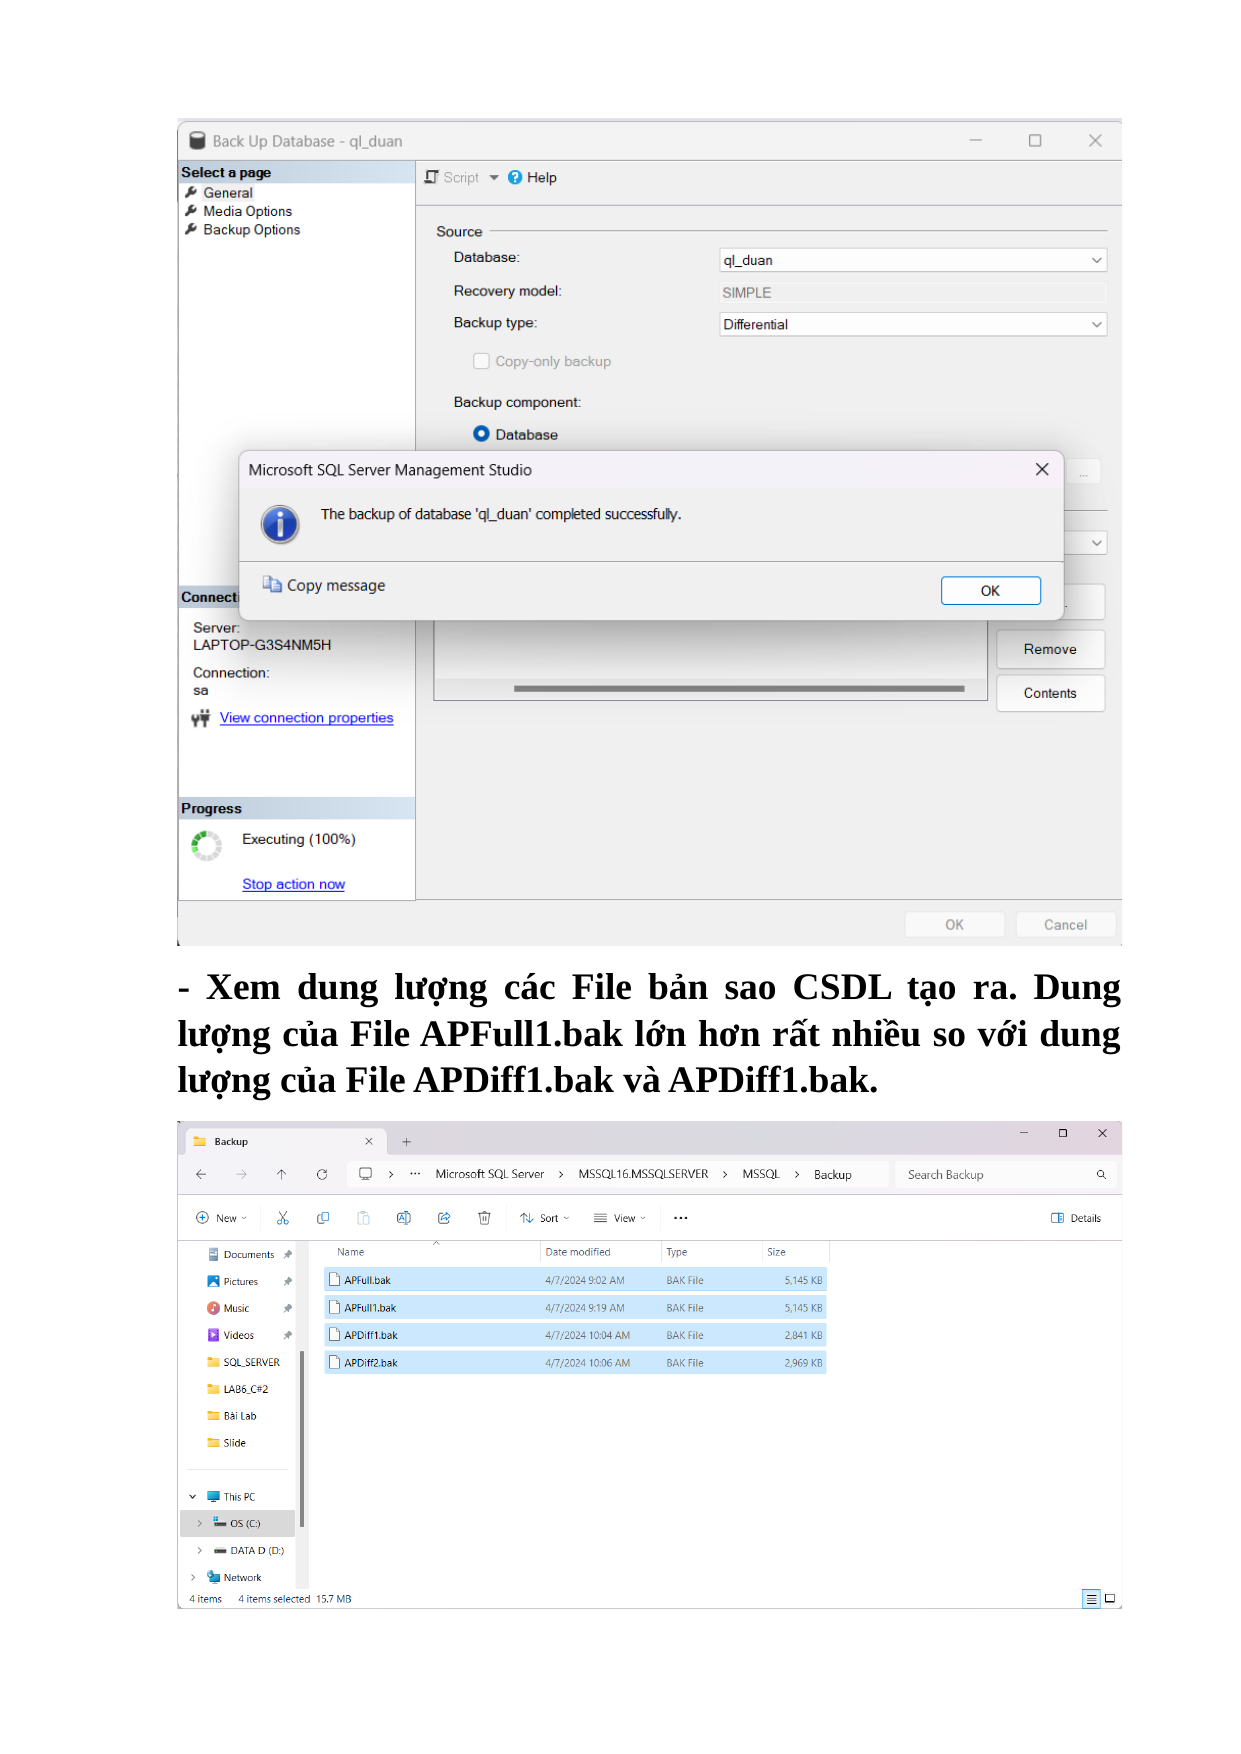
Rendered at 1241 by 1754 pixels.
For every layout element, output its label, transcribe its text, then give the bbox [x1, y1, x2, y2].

picture [177, 1121, 1123, 1609]
text - Xem dung lượng các File bản sao CSDL tạo ra. Dung lượng của File APFull1.bak lớn hơn rất nhiều so với dung lượng của File APDiff1.bak và APDiff1.bak. [177, 964, 1122, 1101]
picture [177, 118, 1123, 946]
